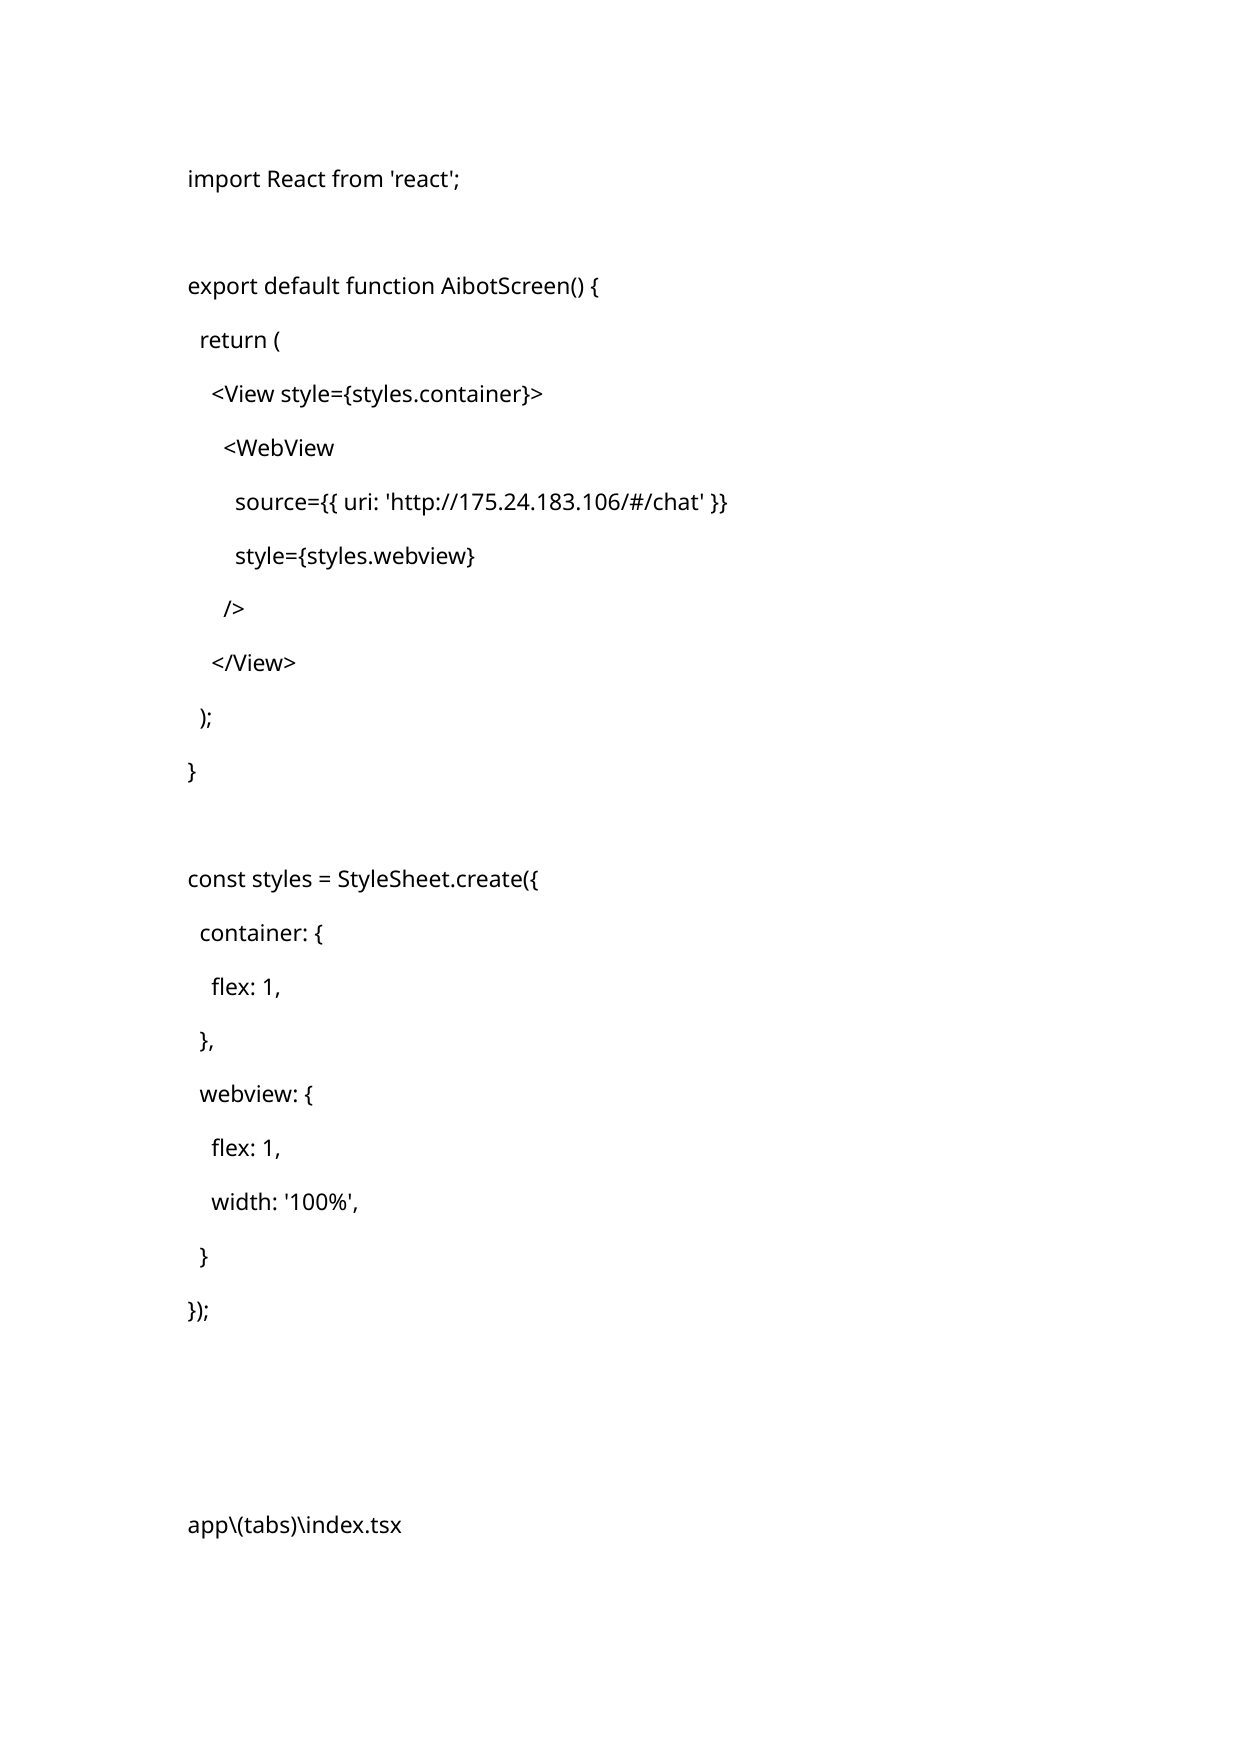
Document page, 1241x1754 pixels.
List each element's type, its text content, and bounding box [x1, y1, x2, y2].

text } [187, 1239, 1053, 1272]
text }); [187, 1293, 1053, 1325]
text const styles = StyleSheet.create({ [187, 862, 1053, 894]
text <View style={styles.container}> [187, 377, 1053, 410]
text source={{ uri: 'http://175.24.183.106/#/chat' }} [187, 485, 1053, 518]
text import React from 'react'; [187, 162, 1053, 194]
text </View> [187, 647, 1053, 679]
text flex: 1, [187, 970, 1053, 1002]
text return ( [187, 323, 1053, 356]
text flex: 1, [187, 1131, 1053, 1164]
text webview: { [187, 1077, 1053, 1110]
text /> [187, 593, 1053, 625]
text <WebView [187, 431, 1053, 464]
text style={styles.webview} [187, 539, 1053, 571]
text ); [187, 701, 1053, 733]
text } [187, 754, 1053, 787]
text container: { [187, 916, 1053, 948]
text app\(tabs)\index.tsx [187, 1508, 1053, 1541]
text export default function AibotScreen() { [187, 270, 1053, 302]
text width: '100%', [187, 1185, 1053, 1218]
text }, [187, 1024, 1053, 1056]
